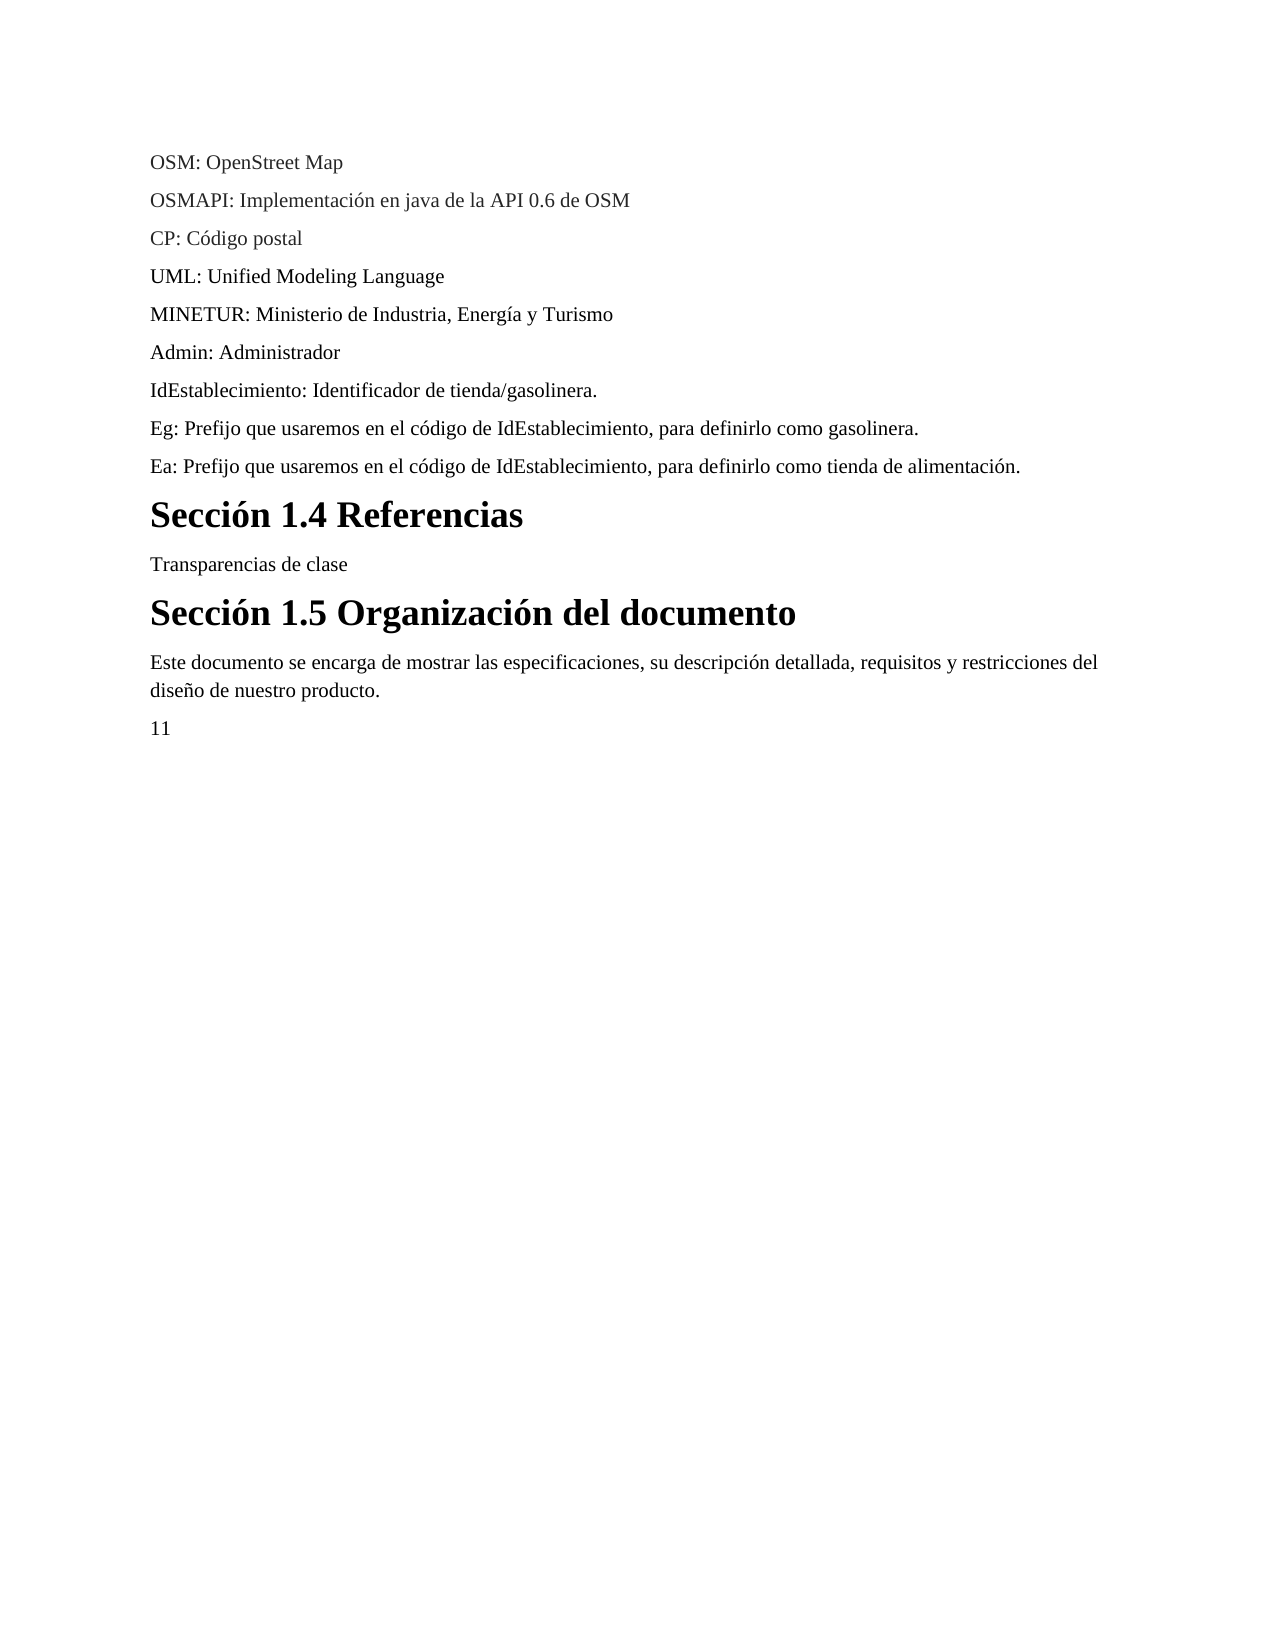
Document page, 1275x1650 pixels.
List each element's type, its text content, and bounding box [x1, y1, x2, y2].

text OSMAPI: Implementación en java de la API 0.6 de OSM [150, 188, 1125, 212]
text CP: Código postal [150, 226, 1125, 250]
text UML: Unified Modeling Language [150, 264, 1125, 288]
text Sección 1.4 Referencias [150, 492, 1125, 535]
text Ea: Prefijo que usaremos en el código de IdEstablecimiento, para definirlo como tienda de alimentación. [150, 454, 1125, 478]
text Admin: Administrador [150, 340, 1125, 364]
text OSM: OpenStreet Map [150, 150, 1125, 174]
text Eg: Prefijo que usaremos en el código de IdEstablecimiento, para definirlo como gasolinera. [150, 416, 1125, 440]
text Este documento se encarga de mostrar las especificaciones, su descripción detallada, requisitos y restricciones del diseño de nuestro producto. [150, 650, 1125, 702]
text MINETUR: Ministerio de Industria, Energía y Turismo [150, 302, 1125, 326]
text Sección 1.5 Organización del documento [150, 590, 1125, 633]
text 11 [150, 716, 1125, 740]
text Transparencias de clase [150, 552, 1125, 576]
text IdEstablecimiento: Identificador de tienda/gasolinera. [150, 378, 1125, 402]
